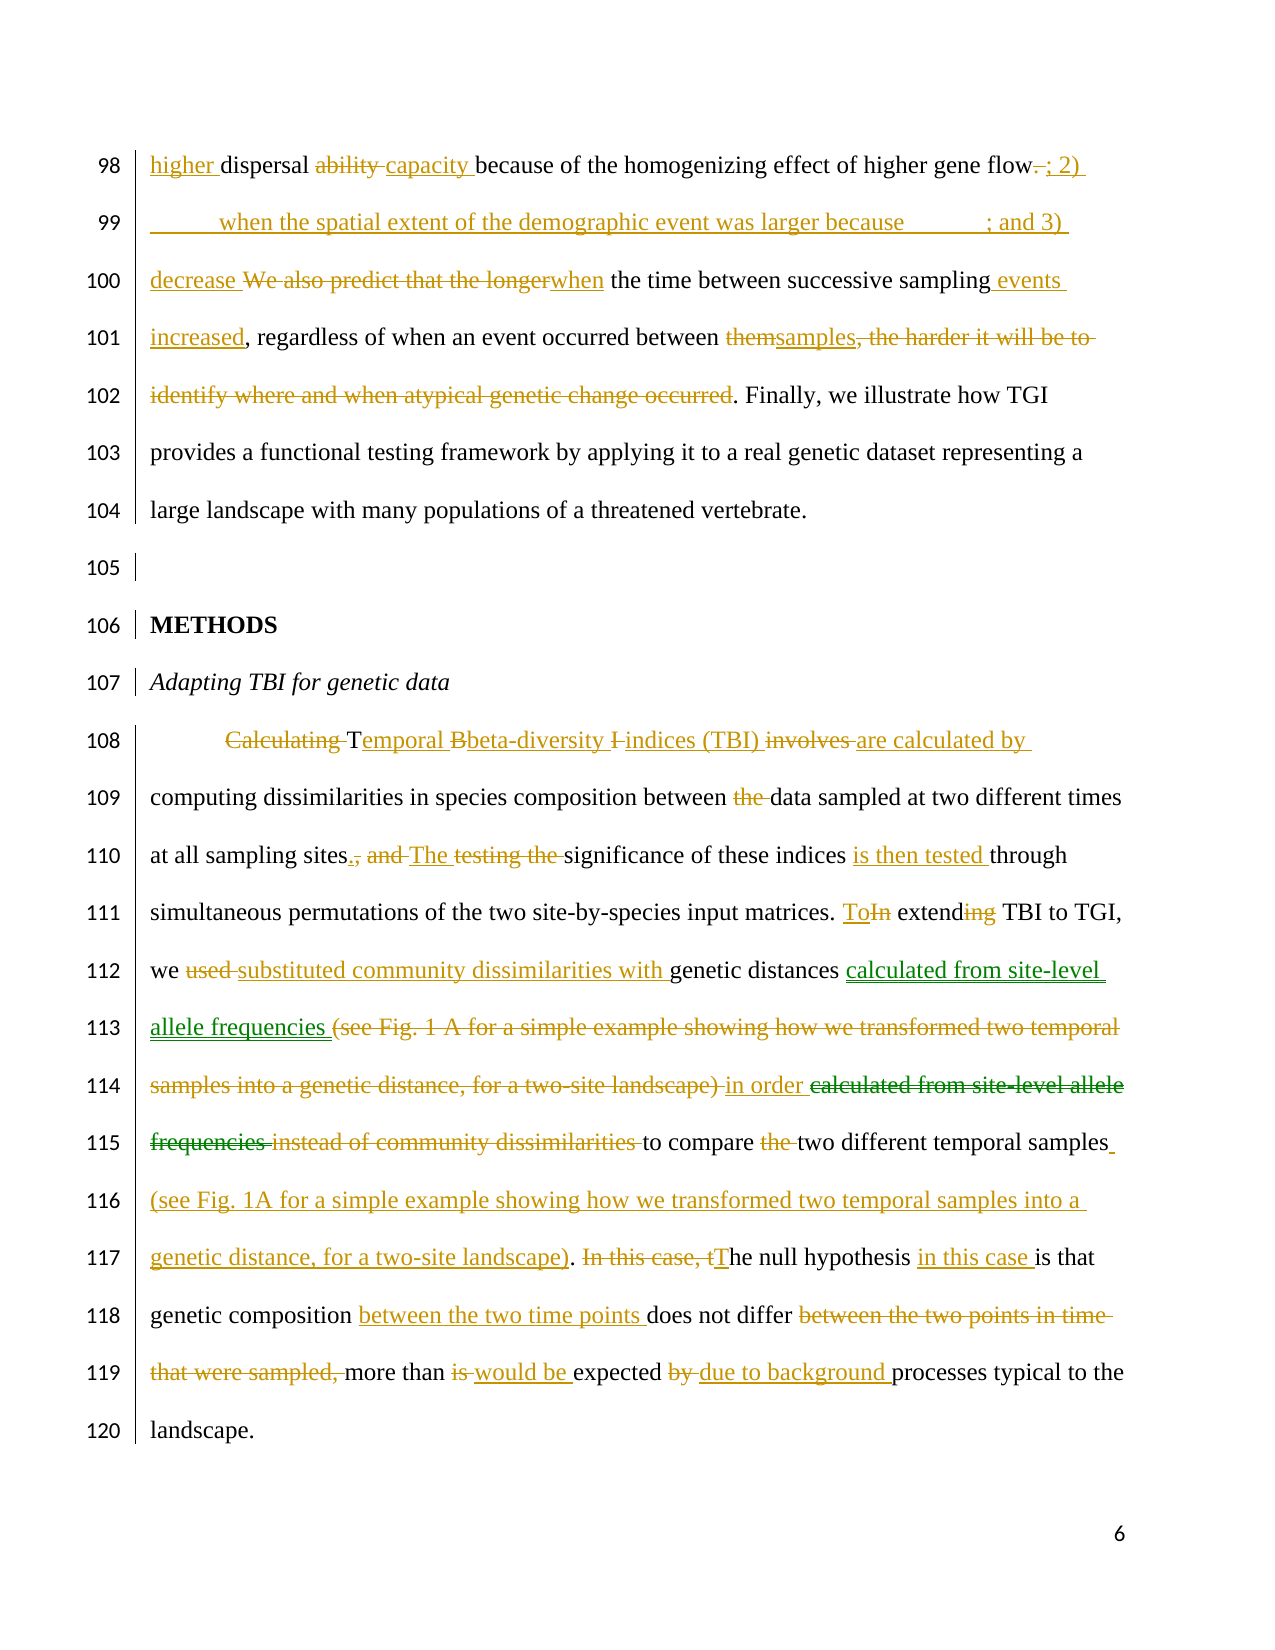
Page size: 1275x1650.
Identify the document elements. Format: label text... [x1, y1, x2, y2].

text Tcomputing dissimilarities in species composition between data sampled at two different times at all sampling sites significance of these indices through simultaneous permutations of the two site-by-species input matrices. extend TBI to TGI, we genetic distances to compare two different temporal samples. he null hypothesis is that genetic composition does not differ more than expected processes typical to the landscape. [150, 725, 1125, 1444]
subtitle METHODS [150, 610, 1125, 639]
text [150, 150, 1125, 524]
subtitle Adapting TBI for genetic data [150, 667, 1125, 696]
